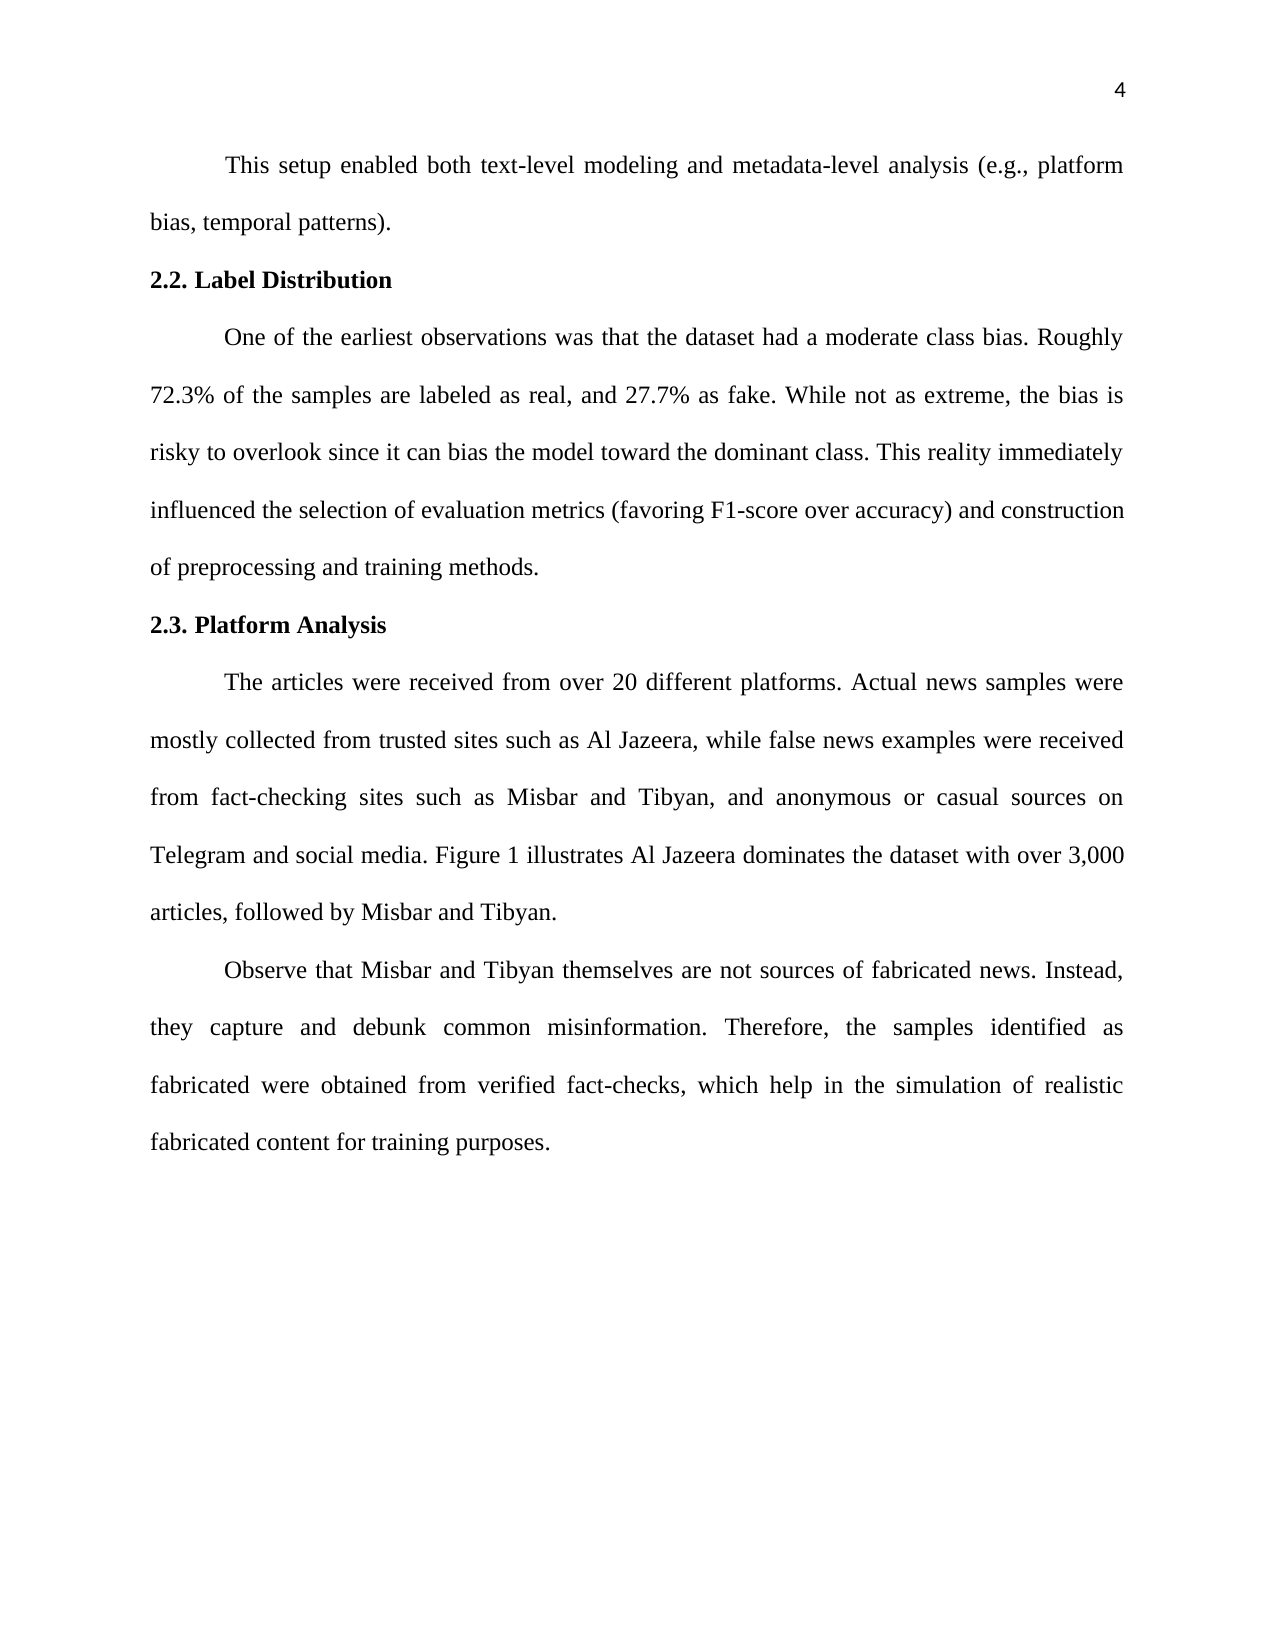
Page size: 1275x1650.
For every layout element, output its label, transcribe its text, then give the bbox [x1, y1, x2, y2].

list The articles were received from over 20 different platforms. Actual news samples were mostly collected from trusted sites such as Al Jazeera, while false news examples were received from fact-checking sites such as Misbar and Tibyan, and anonymous or casual sources on Telegram and social media. Figure 1 illustrates Al Jazeera dominates the dataset with over 3,000 articles, followed by Misbar and Tibyan. [150, 667, 1125, 926]
list Label Distribution [150, 265, 1125, 294]
list One of the earliest observations was that the dataset had a moderate class bias. Roughly 72.3% of the samples are labeled as real, and 27.7% as fake. While not as extreme, the bias is risky to overlook since it can bias the model toward the dominant class. This reality immediately influenced the selection of evaluation metrics (favoring F1-score over accuracy) and construction of preprocessing and training methods. [150, 322, 1125, 581]
list Platform Analysis [150, 610, 1125, 639]
list Observe that Misbar and Tibyan themselves are not sources of fabricated news. Instead, they capture and debunk common misinformation. Therefore, the samples identified as fabricated were obtained from verified fact-checks, which help in the simulation of realistic fabricated content for training purposes. [150, 955, 1125, 1156]
text This setup enabled both text-level modeling and metadata-level analysis (e.g., platform bias, temporal patterns). [150, 150, 1125, 236]
